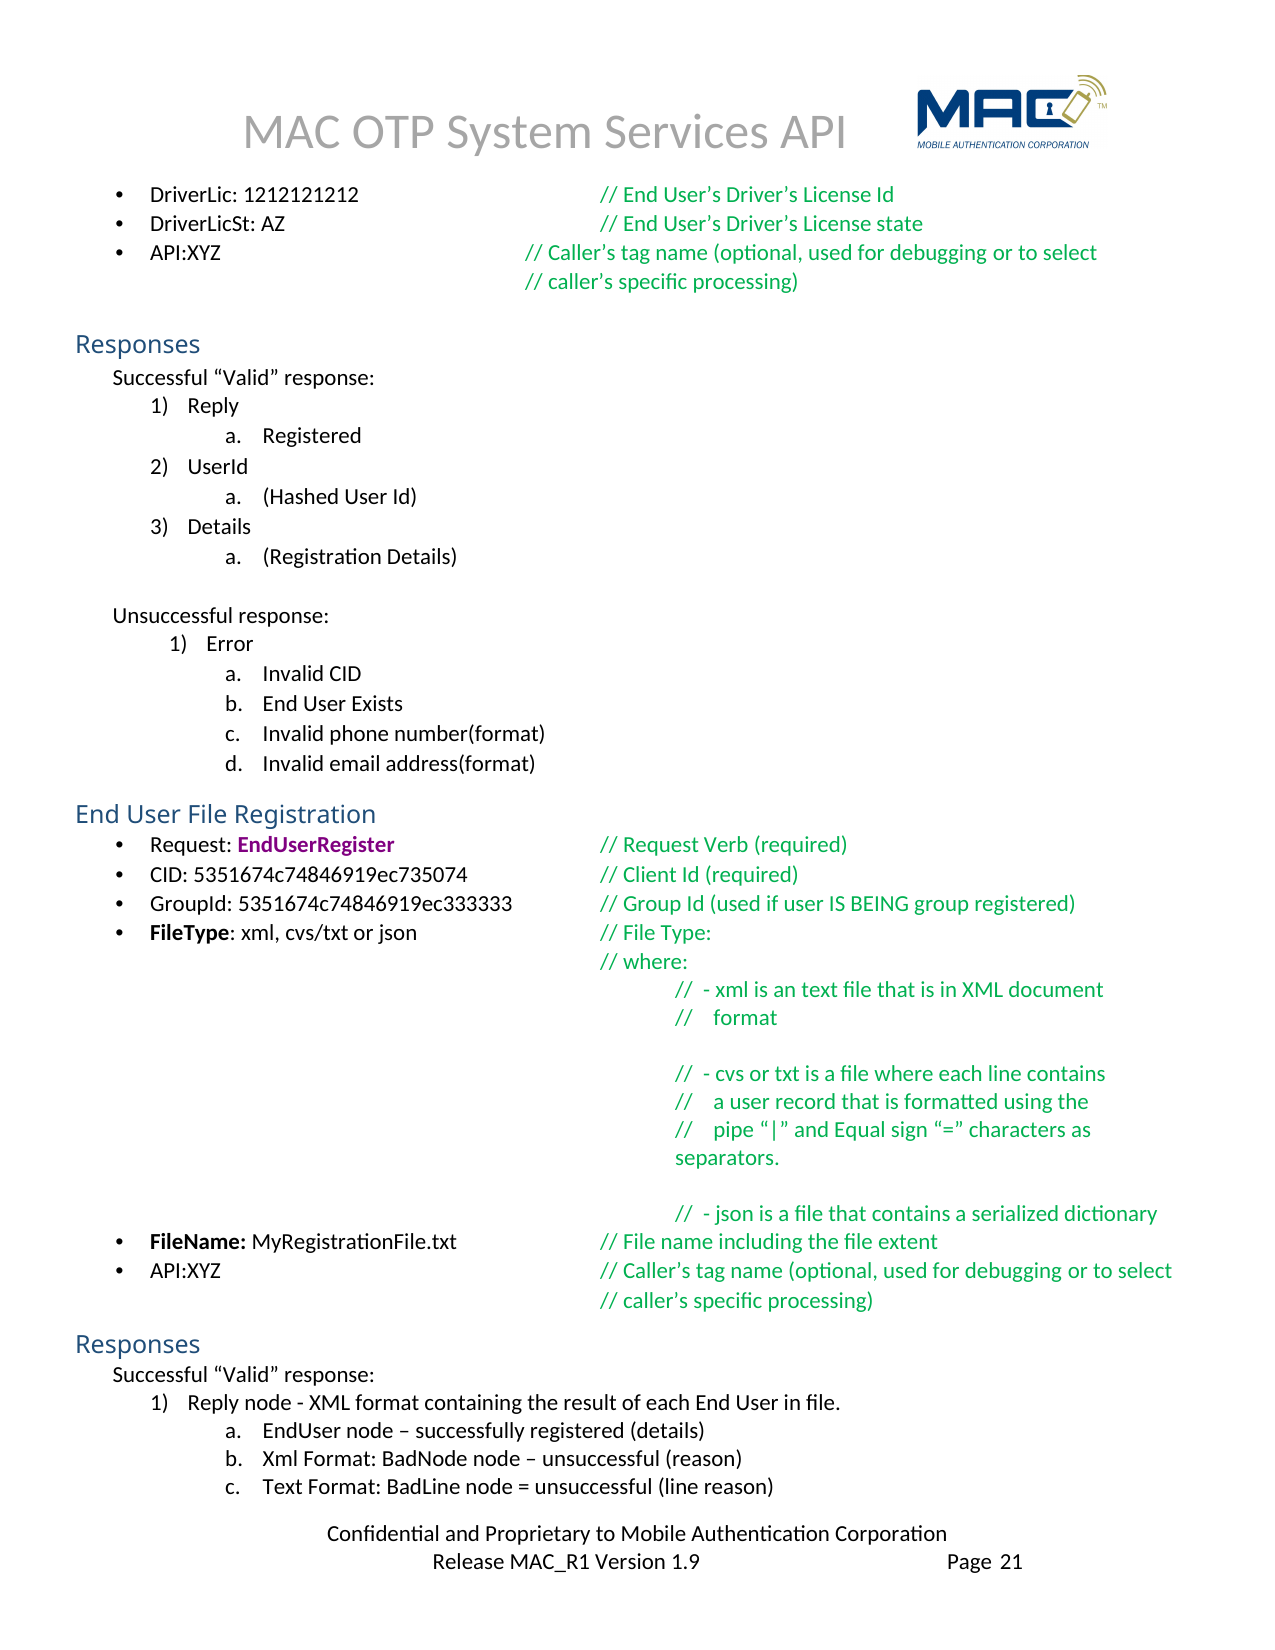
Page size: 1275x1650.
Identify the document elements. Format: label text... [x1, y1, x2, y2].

list Details [150, 512, 1200, 540]
list (Registration Details) [225, 542, 1200, 571]
subtitle End User File Registration [75, 796, 1200, 831]
list DriverLicSt: AZ // End User’s Driver’s License state [150, 209, 1200, 238]
list FileType: xml, cvs/txt or json // File Type: [112, 918, 1200, 947]
list // format [675, 1003, 1200, 1031]
list Invalid CID [225, 659, 1200, 687]
list // where: [600, 947, 1200, 975]
list Invalid email address(format) [225, 749, 1200, 778]
list Xml Format: BadNode node – unsuccessful (reason) [225, 1444, 1200, 1472]
list UserId [150, 452, 1200, 480]
list API:XYZ // Caller’s tag name (optional, used for debugging or to select [112, 238, 1200, 267]
list // pipe “|” and Equal sign “=” characters as separators. [675, 1115, 1200, 1171]
text Successful “Valid” response: [112, 1360, 1200, 1388]
list // - json is a file that contains a serialized dictionary [675, 1199, 1200, 1227]
list GroupId: 5351674c74846919ec333333 // Group Id (used if user IS BEING group registered) [112, 889, 1200, 918]
list // - cvs or txt is a file where each line contains [675, 1059, 1200, 1087]
list Reply node - XML format containing the result of each End User in file. [150, 1388, 1200, 1416]
subtitle Responses [75, 327, 1200, 361]
list // a user record that is formatted using the [675, 1087, 1200, 1115]
list Request: EndUserRegister // Request Verb (required) [112, 831, 1200, 860]
text // caller’s specific processing) [487, 267, 1200, 296]
list FileName: MyRegistrationFile.txt // File name including the file extent [112, 1227, 1200, 1257]
list CID: 5351674c74846919ec735074 // Client Id (required) [112, 860, 1200, 889]
list DriverLic: 1212121212 // End User’s Driver’s License Id [150, 180, 1200, 209]
list (Hashed User Id) [225, 482, 1200, 510]
list Registered [225, 422, 1200, 450]
list End User Exists [225, 689, 1200, 717]
list Text Format: BadLine node = unsuccessful (line reason) [225, 1472, 1200, 1500]
subtitle Responses [75, 1326, 1200, 1360]
list Unsuccessful response: [112, 601, 1200, 629]
list // - xml is an text file that is in XML document [675, 975, 1200, 1003]
text Successful “Valid” response: [112, 363, 1200, 391]
picture [917, 75, 1109, 149]
list Invalid phone number(format) [225, 719, 1200, 747]
list Error [169, 629, 1200, 657]
text // caller’s specific processing) [562, 1286, 1200, 1314]
list Reply [150, 391, 1200, 419]
list API:XYZ // Caller’s tag name (optional, used for debugging or to select [112, 1257, 1200, 1286]
list EndUser node – successfully registered (details) [225, 1416, 1200, 1444]
